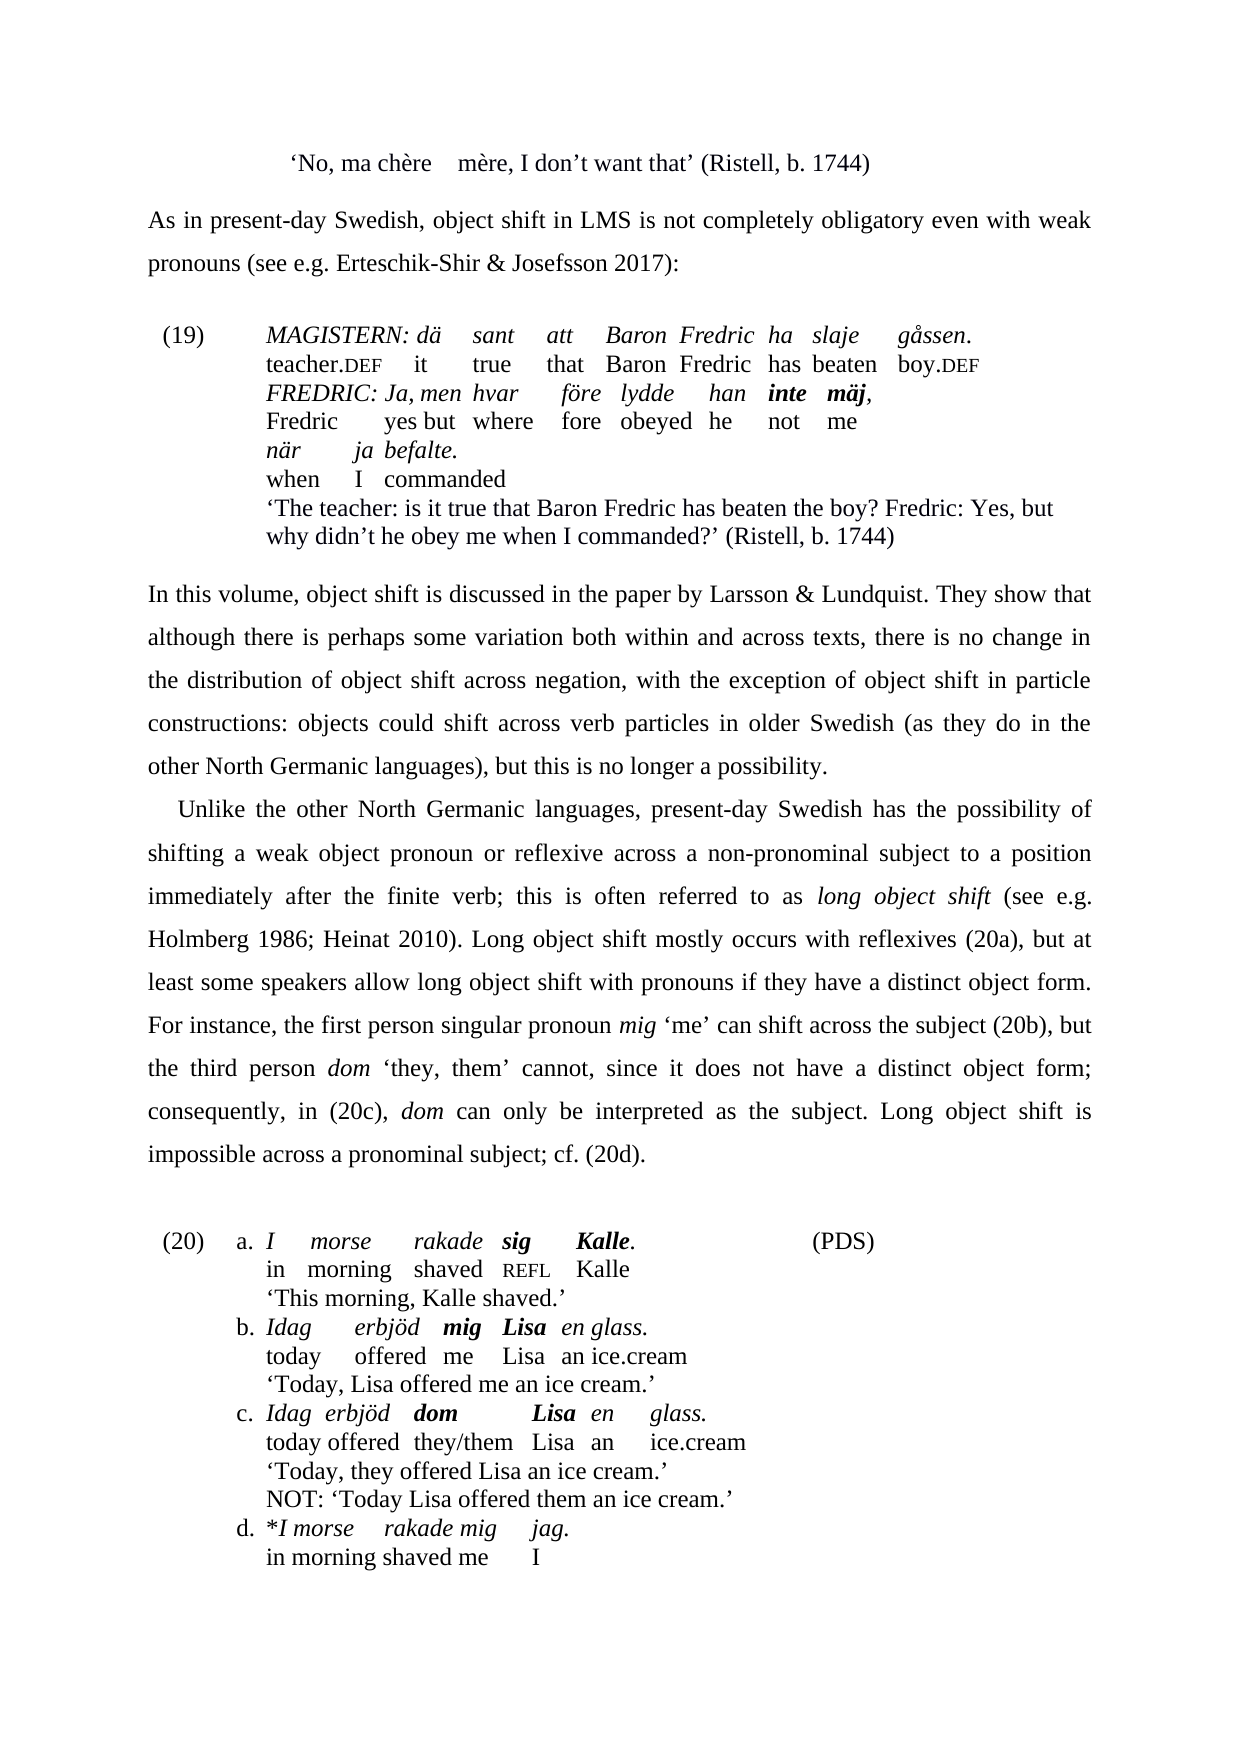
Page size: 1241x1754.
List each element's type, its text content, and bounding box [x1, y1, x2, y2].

text Fredric yes but where fore obeyed he not me [236, 406, 1093, 435]
text ‘No, ma chère mère, I don’t want that’ (Ristell, b. 1744) [236, 148, 1093, 176]
text c. Idag erbjöd dom Lisa en glass. [236, 1398, 1093, 1427]
text NOT: ‘Today Lisa offered them an ice cream.’ [266, 1484, 1093, 1513]
text d. *I morse rakade mig jag. [177, 1513, 1093, 1542]
text när ja befalte. [236, 435, 1093, 464]
text today offered they/them Lisa an ice.cream [236, 1427, 1093, 1456]
text ‘Today, they offered Lisa an ice cream.’ [266, 1456, 1093, 1484]
text MAGISTERN: dä sant att Baron Fredric ha slaje gåssen. [162, 320, 1093, 349]
text ‘This morning, Kalle shaved.’ [236, 1283, 1093, 1312]
text b. Idag erbjöd mig Lisa en glass. [236, 1312, 1093, 1341]
text In this volume, object shift is discussed in the paper by Larsson & Lundquist. They show that although there is perhaps some variation both within and across texts, there is no change in the distribution of object shift across negation, with the exception of object shift in particle constructions: objects could shift across verb particles in older Swedish (as they do in the other North Germanic languages), but this is no longer a possibility. [148, 579, 1093, 780]
text in morning shaved me I [177, 1542, 1093, 1571]
text in morning shaved refl Kalle [236, 1254, 1093, 1283]
text FREDRIC: Ja, men hvar före lydde han inte mäj, [236, 378, 1093, 406]
text when I commanded [236, 464, 1093, 493]
text ‘The teacher: is it true that Baron Fredric has beaten the boy? Fredric: Yes, but why didn’t he obey me when I commanded?’ (Ristell, b. 1744) [266, 493, 1093, 550]
text today offered me Lisa an ice.cream [236, 1341, 1093, 1369]
text teacher.def it true that Baron Fredric has beaten boy.def [148, 349, 1093, 378]
text ‘Today, Lisa offered me an ice cream.’ [236, 1369, 1093, 1398]
text Unlike the other North Germanic languages, present-day Swedish has the possibility of shifting a weak object pronoun or reflexive across a non-pronominal subject to a position immediately after the finite verb; this is often referred to as long object shift (see e.g. Holmberg 1986; Heinat 2010). Long object shift mostly occurs with reflexives (20a), but at least some speakers allow long object shift with pronouns if they have a distinct object form. For instance, the first person singular pronoun mig ‘me’ can shift across the subject (20b), but the third person dom ‘they, them’ cannot, since it does not have a distinct object form; consequently, in (20c), dom can only be interpreted as the subject. Long object shift is impossible across a pronominal subject; cf. (20d). [148, 794, 1093, 1168]
text As in present-day Swedish, object shift in LMS is not completely obligatory even with weak pronouns (see e.g. Erteschik-Shir & Josefsson 2017): [148, 205, 1093, 277]
text a. I morse rakade sig Kalle. (PDS) [162, 1226, 1093, 1254]
